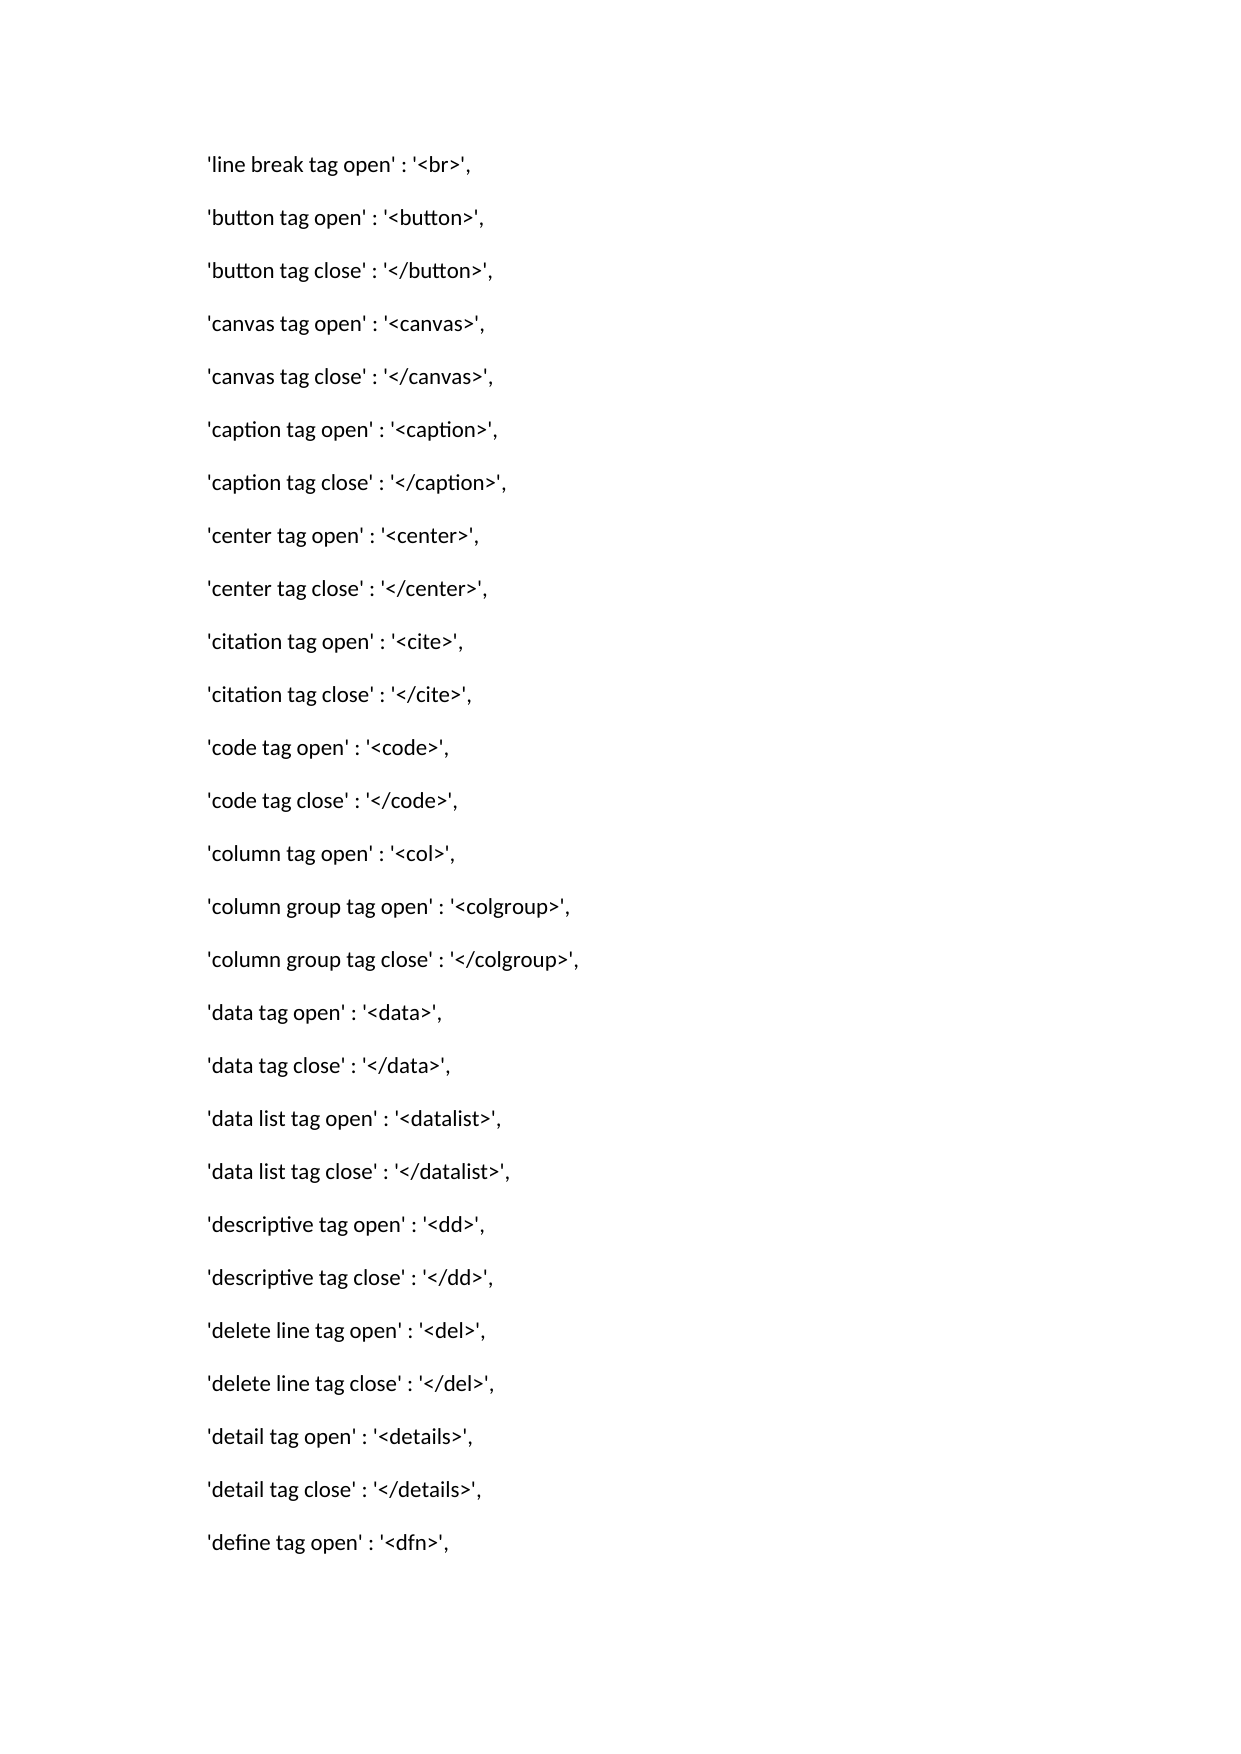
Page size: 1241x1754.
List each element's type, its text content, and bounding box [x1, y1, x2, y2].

text 'caption tag close' : '</caption>', [150, 468, 1090, 496]
text 'code tag close' : '</code>', [150, 786, 1090, 814]
text 'center tag close' : '</center>', [150, 574, 1090, 602]
text 'button tag close' : '</button>', [150, 256, 1090, 284]
text 'column tag open' : '<col>', [150, 839, 1090, 867]
text 'data list tag close' : '</datalist>', [150, 1157, 1090, 1185]
text 'delete line tag open' : '<del>', [150, 1316, 1090, 1344]
text 'detail tag open' : '<details>', [150, 1422, 1090, 1451]
text 'citation tag open' : '<cite>', [150, 627, 1090, 655]
text 'caption tag open' : '<caption>', [150, 415, 1090, 443]
text 'column group tag close' : '</colgroup>', [150, 945, 1090, 973]
text 'column group tag open' : '<colgroup>', [150, 892, 1090, 920]
text 'line break tag open' : '<br>', [150, 150, 1090, 178]
text 'citation tag close' : '</cite>', [150, 680, 1090, 708]
text 'data tag close' : '</data>', [150, 1051, 1090, 1079]
text 'center tag open' : '<center>', [150, 521, 1090, 549]
text 'data list tag open' : '<datalist>', [150, 1104, 1090, 1132]
text 'button tag open' : '<button>', [150, 203, 1090, 231]
text 'descriptive tag close' : '</dd>', [150, 1263, 1090, 1291]
text 'canvas tag open' : '<canvas>', [150, 309, 1090, 337]
text 'detail tag close' : '</details>', [150, 1476, 1090, 1503]
text 'define tag open' : '<dfn>', [150, 1528, 1090, 1557]
text 'descriptive tag open' : '<dd>', [150, 1210, 1090, 1238]
text 'delete line tag close' : '</del>', [150, 1369, 1090, 1397]
text 'data tag open' : '<data>', [150, 998, 1090, 1026]
text 'canvas tag close' : '</canvas>', [150, 362, 1090, 390]
text 'code tag open' : '<code>', [150, 733, 1090, 761]
